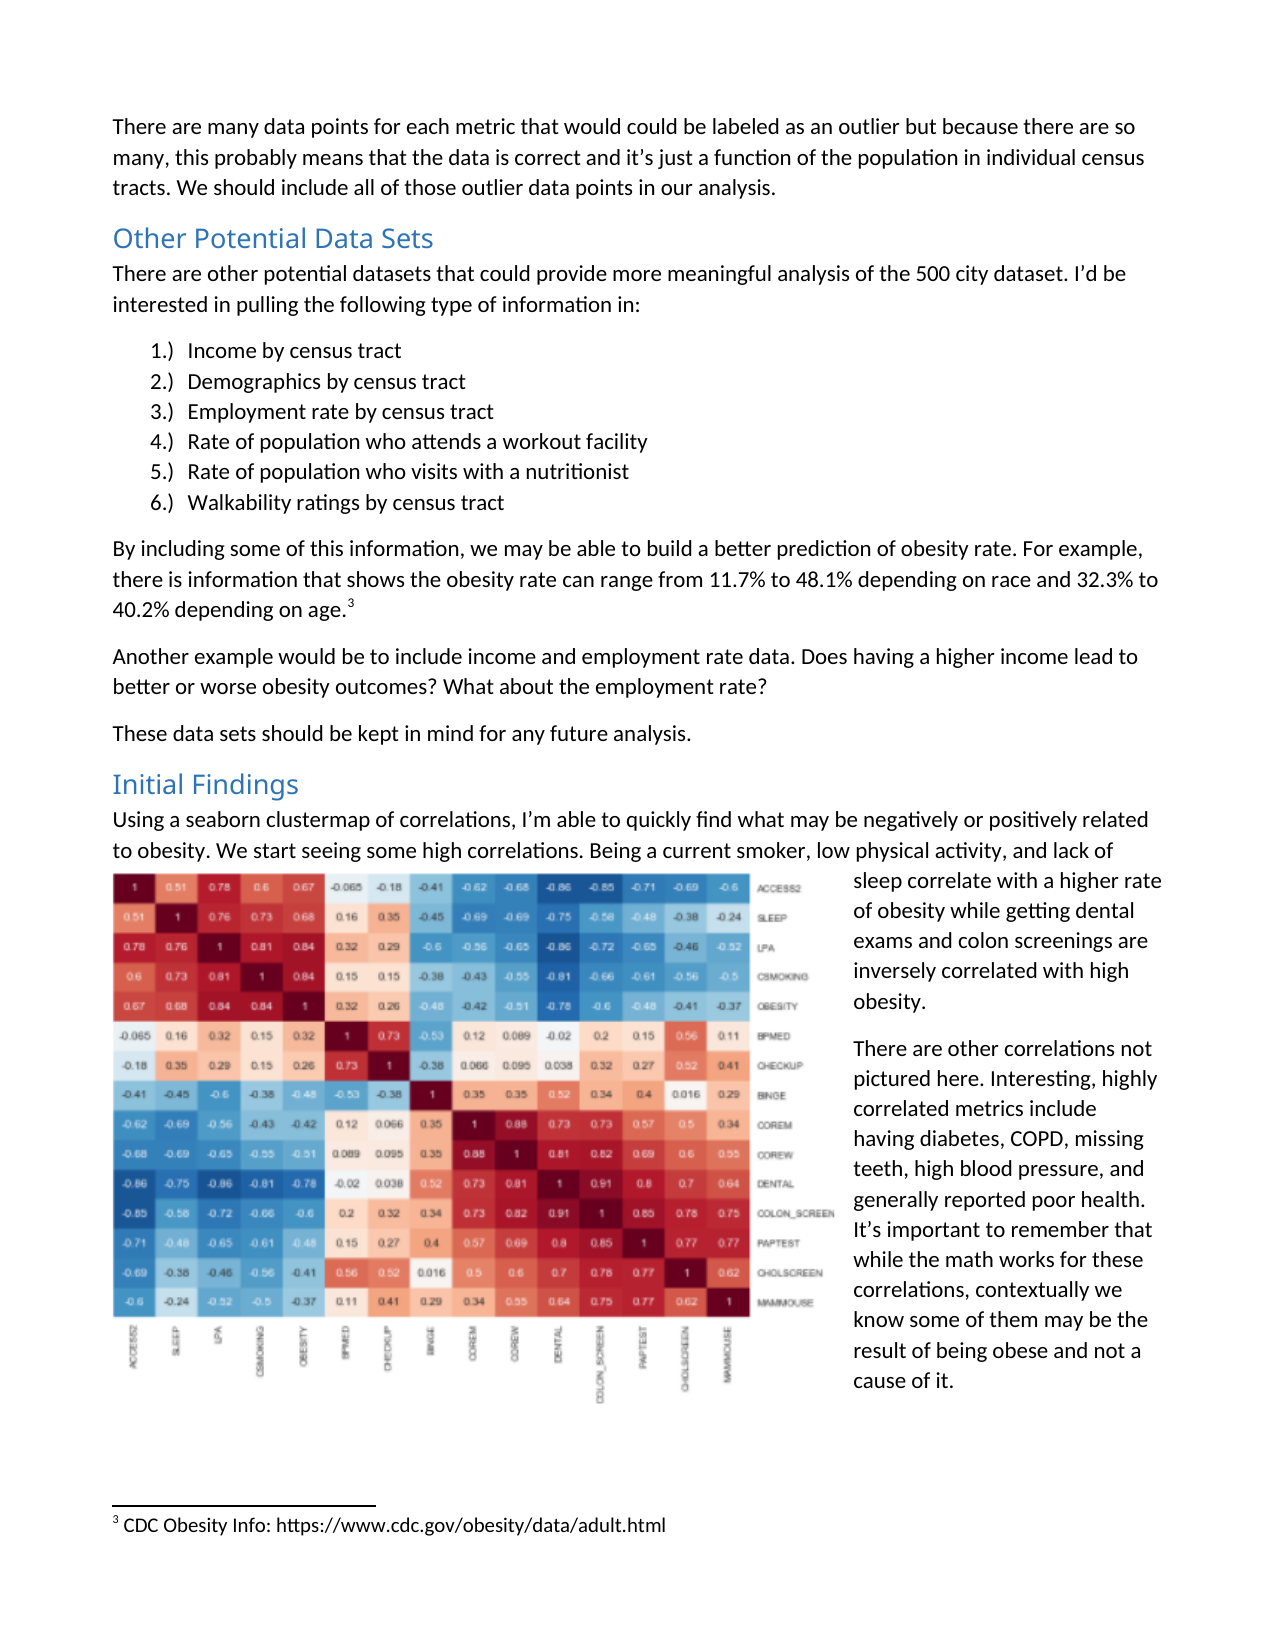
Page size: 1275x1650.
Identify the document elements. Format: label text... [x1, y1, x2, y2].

list Demographics by census tract [150, 367, 1162, 395]
text Using a seaborn clustermap of correlations, I’m able to quickly find what may be negatively or positively related to obesity. We start seeing some high correlations. Being a current smoker, low physical activity, and lack of sleep correlate with a higher rate of obesity while getting dental exams and colon screenings are inversely correlated with high obesity. [112, 806, 1162, 1015]
text There are many data points for each metric that would could be labeled as an outlier but because there are so many, this probably means that the data is correct and it’s just a function of the population in individual census tracts. We should include all of those outlier data points in our analysis. [112, 112, 1162, 201]
picture [112, 873, 835, 1404]
text Another example would be to include income and employment rate data. Does having a higher income lead to better or worse obesity outcomes? What about the employment rate? [112, 642, 1162, 700]
list Employment rate by census tract [150, 397, 1162, 425]
text There are other potential datasets that could provide more meaningful analysis of the 500 city dataset. I’d be interested in pulling the following type of information in: [112, 259, 1162, 318]
list Rate of population who visits with a nutritionist [150, 457, 1162, 486]
list Income by census tract [150, 337, 1162, 365]
list Rate of population who attends a workout facility [150, 427, 1162, 455]
subtitle Other Potential Data Sets [112, 220, 1162, 257]
text By including some of this information, we may be able to build a better prediction of obesity rate. For example, there is information that shows the obesity rate can range from 11.7% to 48.1% depending on race and 32.3% to 40.2% depending on age. [112, 534, 1162, 623]
text These data sets should be kept in mind for any future analysis. [112, 719, 1162, 747]
text There are other correlations not pictured here. Interesting, highly correlated metrics include having diabetes, COPD, missing teeth, high blood pressure, and generally reported poor health. It’s important to remember that while the math works for these correlations, contextually we know some of them may be the result of being obese and not a cause of it. [835, 1034, 1162, 1394]
list Walkability ratings by census tract [150, 488, 1162, 516]
subtitle Initial Findings [112, 766, 1162, 803]
